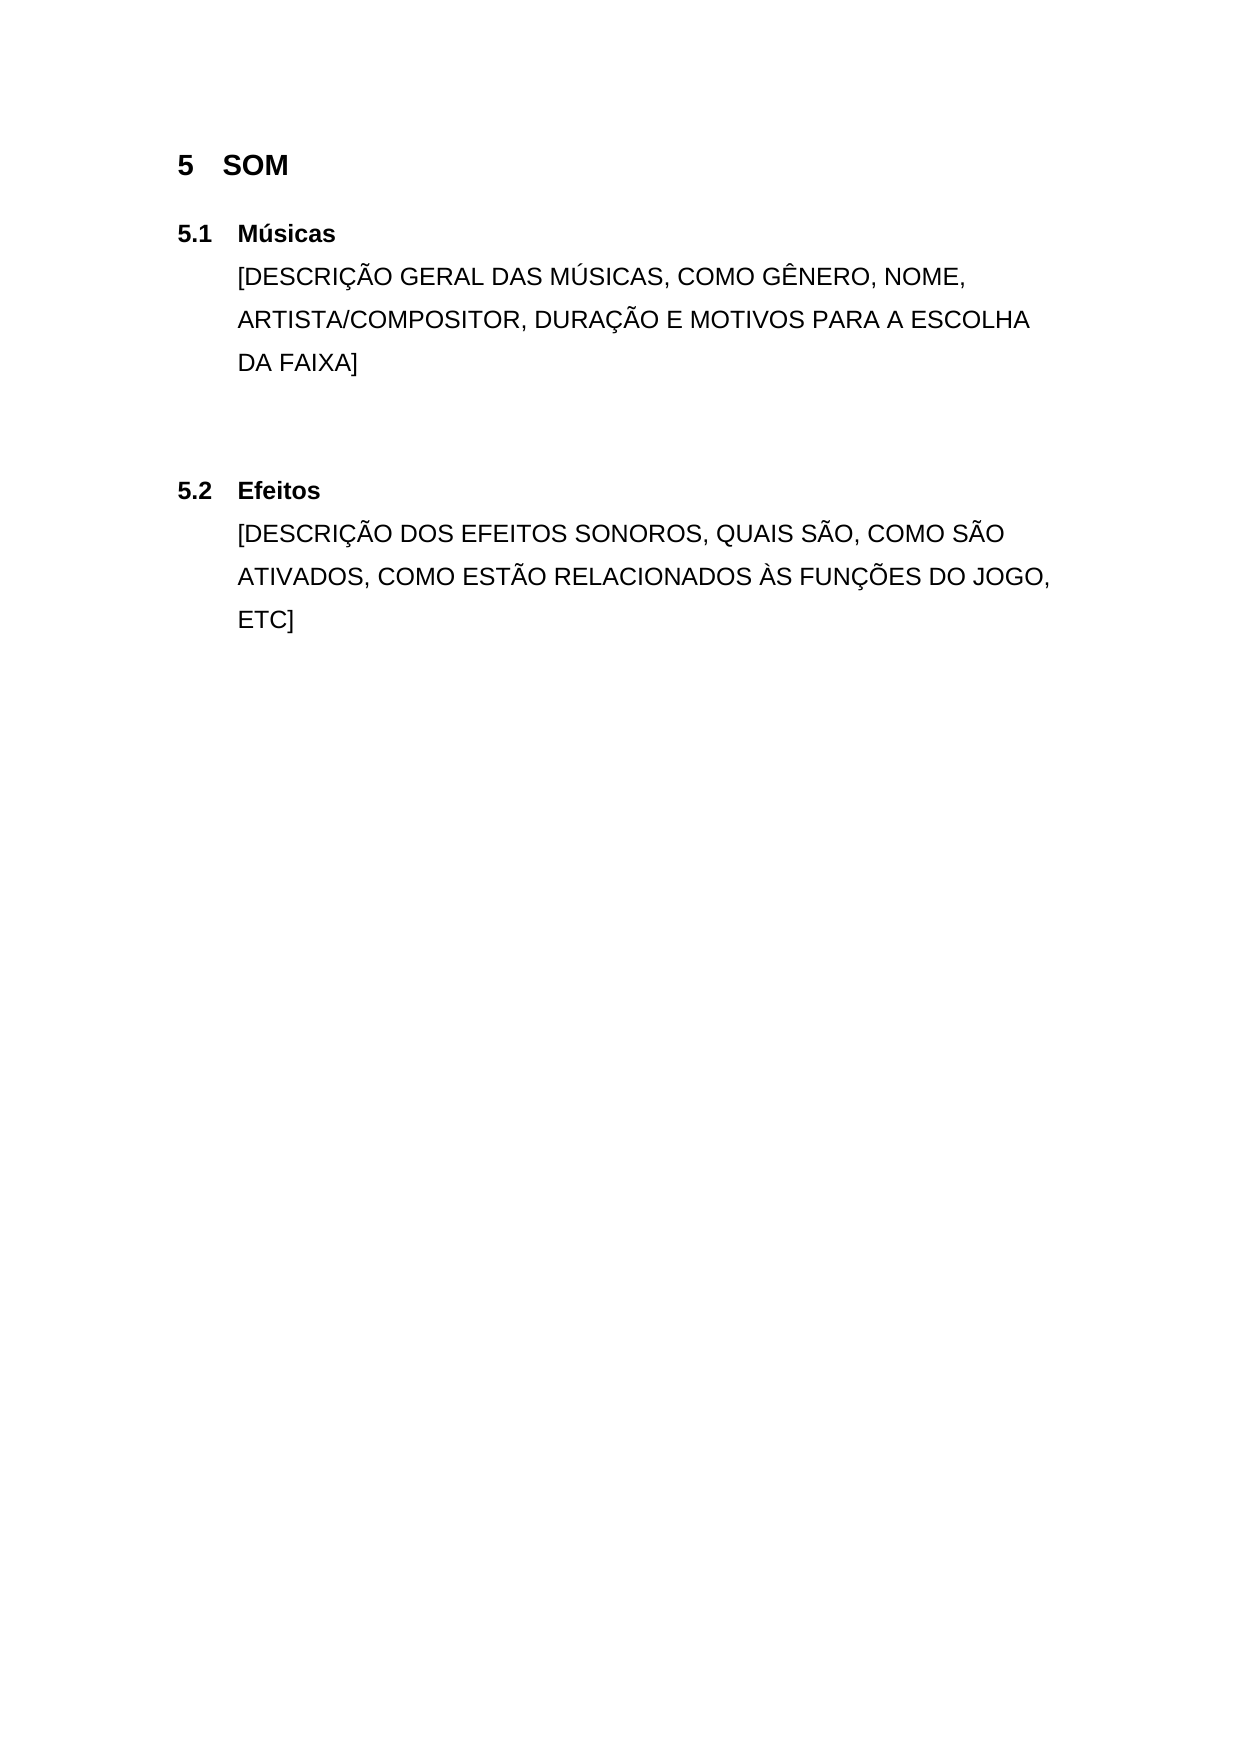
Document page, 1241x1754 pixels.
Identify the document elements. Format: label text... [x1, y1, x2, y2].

subtitle SOM [177, 148, 1063, 181]
text [DESCRIÇÃO DOS EFEITOS SONOROS, QUAIS SÃO, COMO SÃO ATIVADOS, COMO ESTÃO RELACIONADOS ÀS FUNÇÕES DO JOGO, ETC] [237, 519, 1063, 634]
text [DESCRIÇÃO GERAL DAS MÚSICAS, COMO GÊNERO, NOME, ARTISTA/COMPOSITOR, DURAÇÃO E MOTIVOS PARA A ESCOLHA DA FAIXA] [237, 262, 1063, 377]
subtitle Músicas [177, 219, 1063, 247]
subtitle Efeitos [177, 476, 1063, 505]
